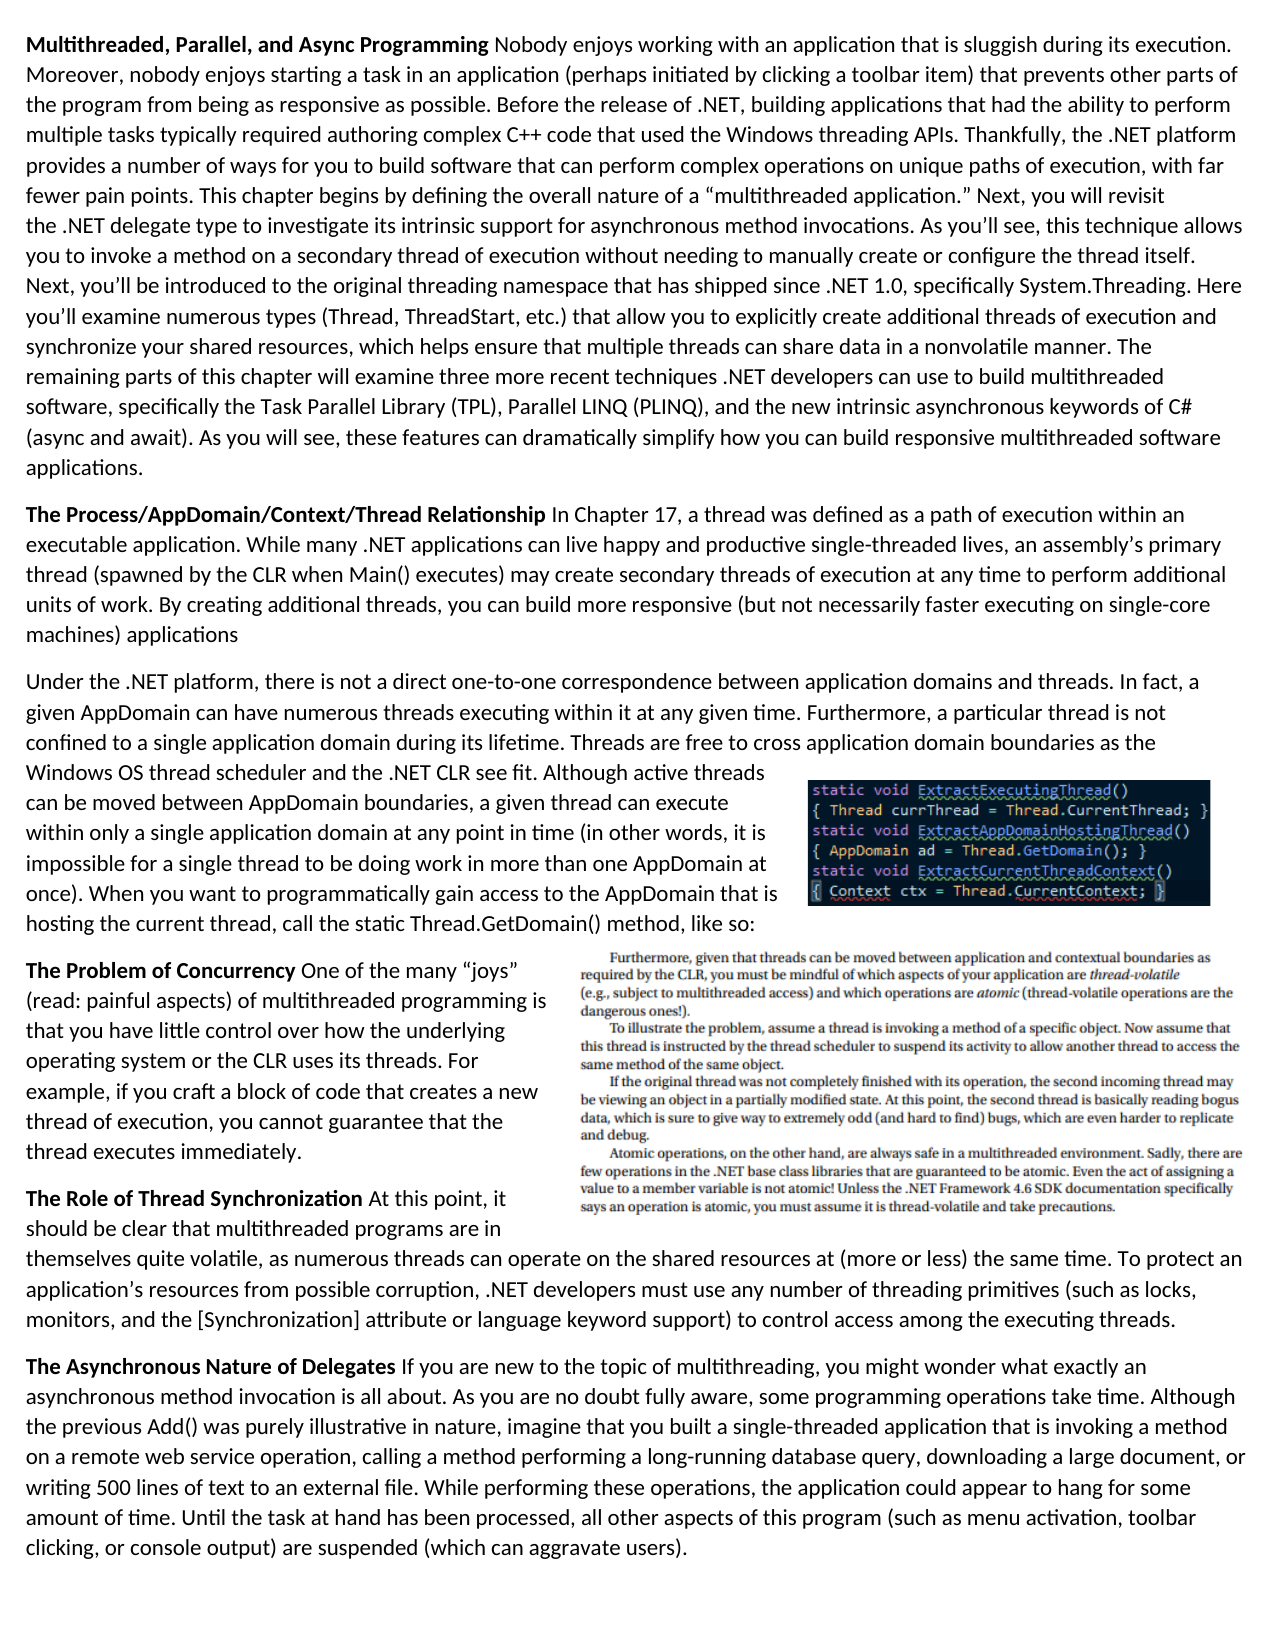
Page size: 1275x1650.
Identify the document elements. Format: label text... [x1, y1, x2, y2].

text Under the .NET platform, there is not a direct one-to-one correspondence between application domains and threads. In fact, a given AppDomain can have numerous threads executing within it at any given time. Furthermore, a particular thread is not confined to a single application domain during its lifetime. Threads are free to cross application domain boundaries as the Windows OS thread scheduler and the .NET CLR see fit. Although active threads can be moved between AppDomain boundaries, a given thread can execute within only a single application domain at any point in time (in other words, it is impossible for a single thread to be doing work in more than one AppDomain at once). When you want to programmatically gain access to the AppDomain that is hosting the current thread, call the static Thread.GetDomain() method, like so: [26, 667, 1249, 937]
text The Problem of Concurrency One of the many “joys” (read: painful aspects) of multithreaded programming is that you have little control over how the underlying operating system or the CLR uses its threads. For example, if you craft a block of code that creates a new thread of execution, you cannot guarantee that the thread executes immediately. [26, 956, 577, 1165]
text The Asynchronous Nature of Delegates If you are new to the topic of multithreading, you might wonder what exactly an asynchronous method invocation is all about. As you are no doubt fully aware, some programming operations take time. Although the previous Add() was purely illustrative in nature, imagine that you built a single-threaded application that is invoking a method on a remote web service operation, calling a method performing a long-running database query, downloading a large document, or writing 500 lines of text to an external file. While performing these operations, the application could appear to hang for some amount of time. Until the task at hand has been processed, all other aspects of this program (such as menu activation, toolbar clicking, or console output) are suspended (which can aggravate users). [26, 1352, 1249, 1561]
text Multithreaded, Parallel, and Async Programming Nobody enjoys working with an application that is sluggish during its execution. Moreover, nobody enjoys starting a task in an application (perhaps initiated by clicking a toolbar item) that prevents other parts of the program from being as responsive as possible. Before the release of .NET, building applications that had the ability to perform multiple tasks typically required authoring complex C++ code that used the Windows threading APIs. Thankfully, the .NET platform provides a number of ways for you to build software that can perform complex operations on unique paths of execution, with far fewer pain points. This chapter begins by defining the overall nature of a “multithreaded application.” Next, you will revisit the .NET delegate type to investigate its intrinsic support for asynchronous method invocations. As you’ll see, this technique allows you to invoke a method on a secondary thread of execution without needing to manually create or configure the thread itself. Next, you’ll be introduced to the original threading namespace that has shipped since .NET 1.0, specifically System.Threading. Here you’ll examine numerous types (Thread, ThreadStart, etc.) that allow you to explicitly create additional threads of execution and synchronize your shared resources, which helps ensure that multiple threads can share data in a nonvolatile manner. The remaining parts of this chapter will examine three more recent techniques .NET developers can use to build multithreaded software, specifically the Task Parallel Library (TPL), Parallel LINQ (PLINQ), and the new intrinsic asynchronous keywords of C# (async and await). As you will see, these features can dramatically simplify how you can build responsive multithreaded software applications. [26, 30, 1249, 481]
text The Process/AppDomain/Context/Thread Relationship In Chapter 17, a thread was defined as a path of execution within an executable application. While many .NET applications can live happy and productive single-threaded lives, an assembly’s primary thread (spawned by the CLR when Main() executes) may create secondary threads of execution at any time to perform additional units of work. By creating additional threads, you can build more responsive (but not necessarily faster executing on single-core machines) applications [26, 500, 1249, 649]
picture [807, 780, 1211, 906]
text The Role of Thread Synchronization At this point, it should be clear that multithreaded programs are in themselves quite volatile, as numerous threads can operate on the shared resources at (more or less) the same time. To protect an application’s resources from possible corruption, .NET developers must use any number of threading primitives (such as locks, monitors, and the [Synchronization] attribute or language keyword support) to control access among the executing threads. [26, 1184, 1249, 1333]
picture [577, 950, 1247, 1215]
